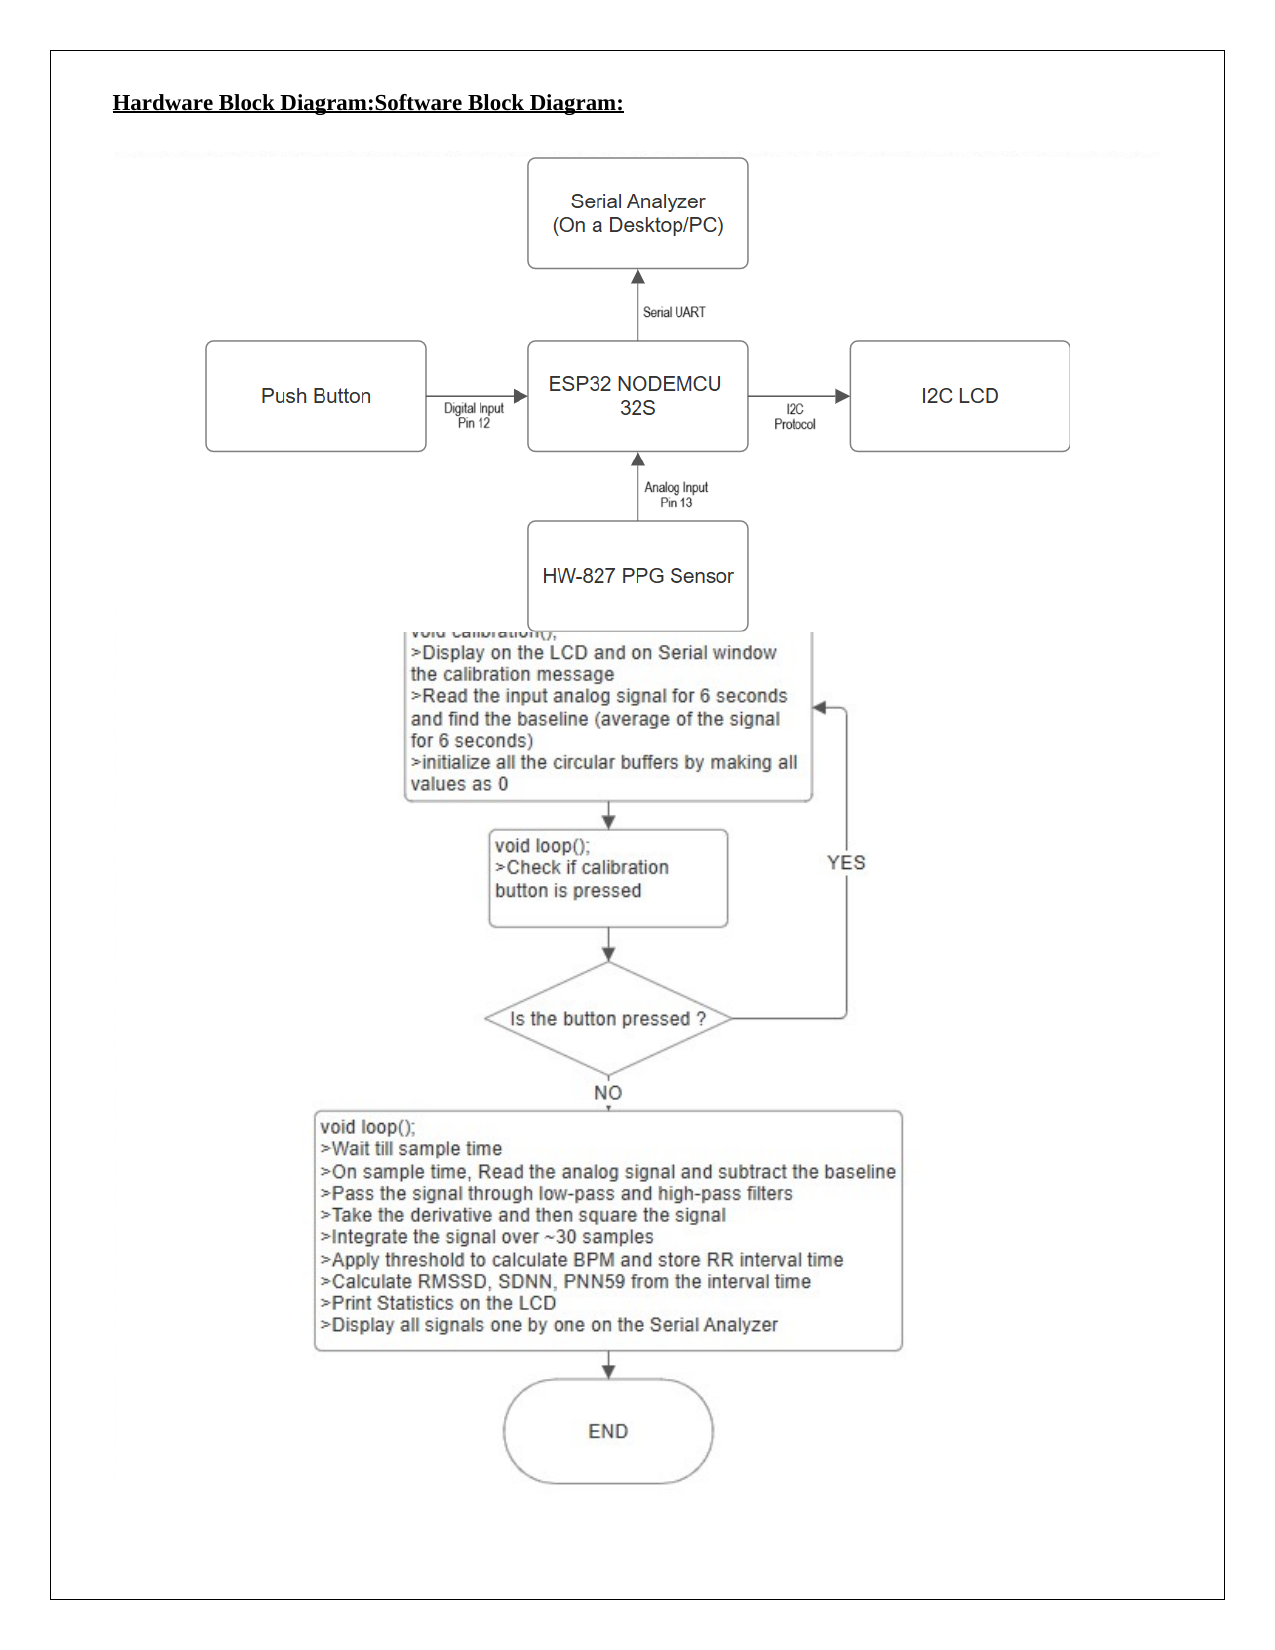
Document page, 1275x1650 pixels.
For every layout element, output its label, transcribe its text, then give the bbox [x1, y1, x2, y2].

picture [112, 151, 1159, 1492]
text Hardware Block Diagram:Software Block Diagram: [112, 89, 1162, 115]
